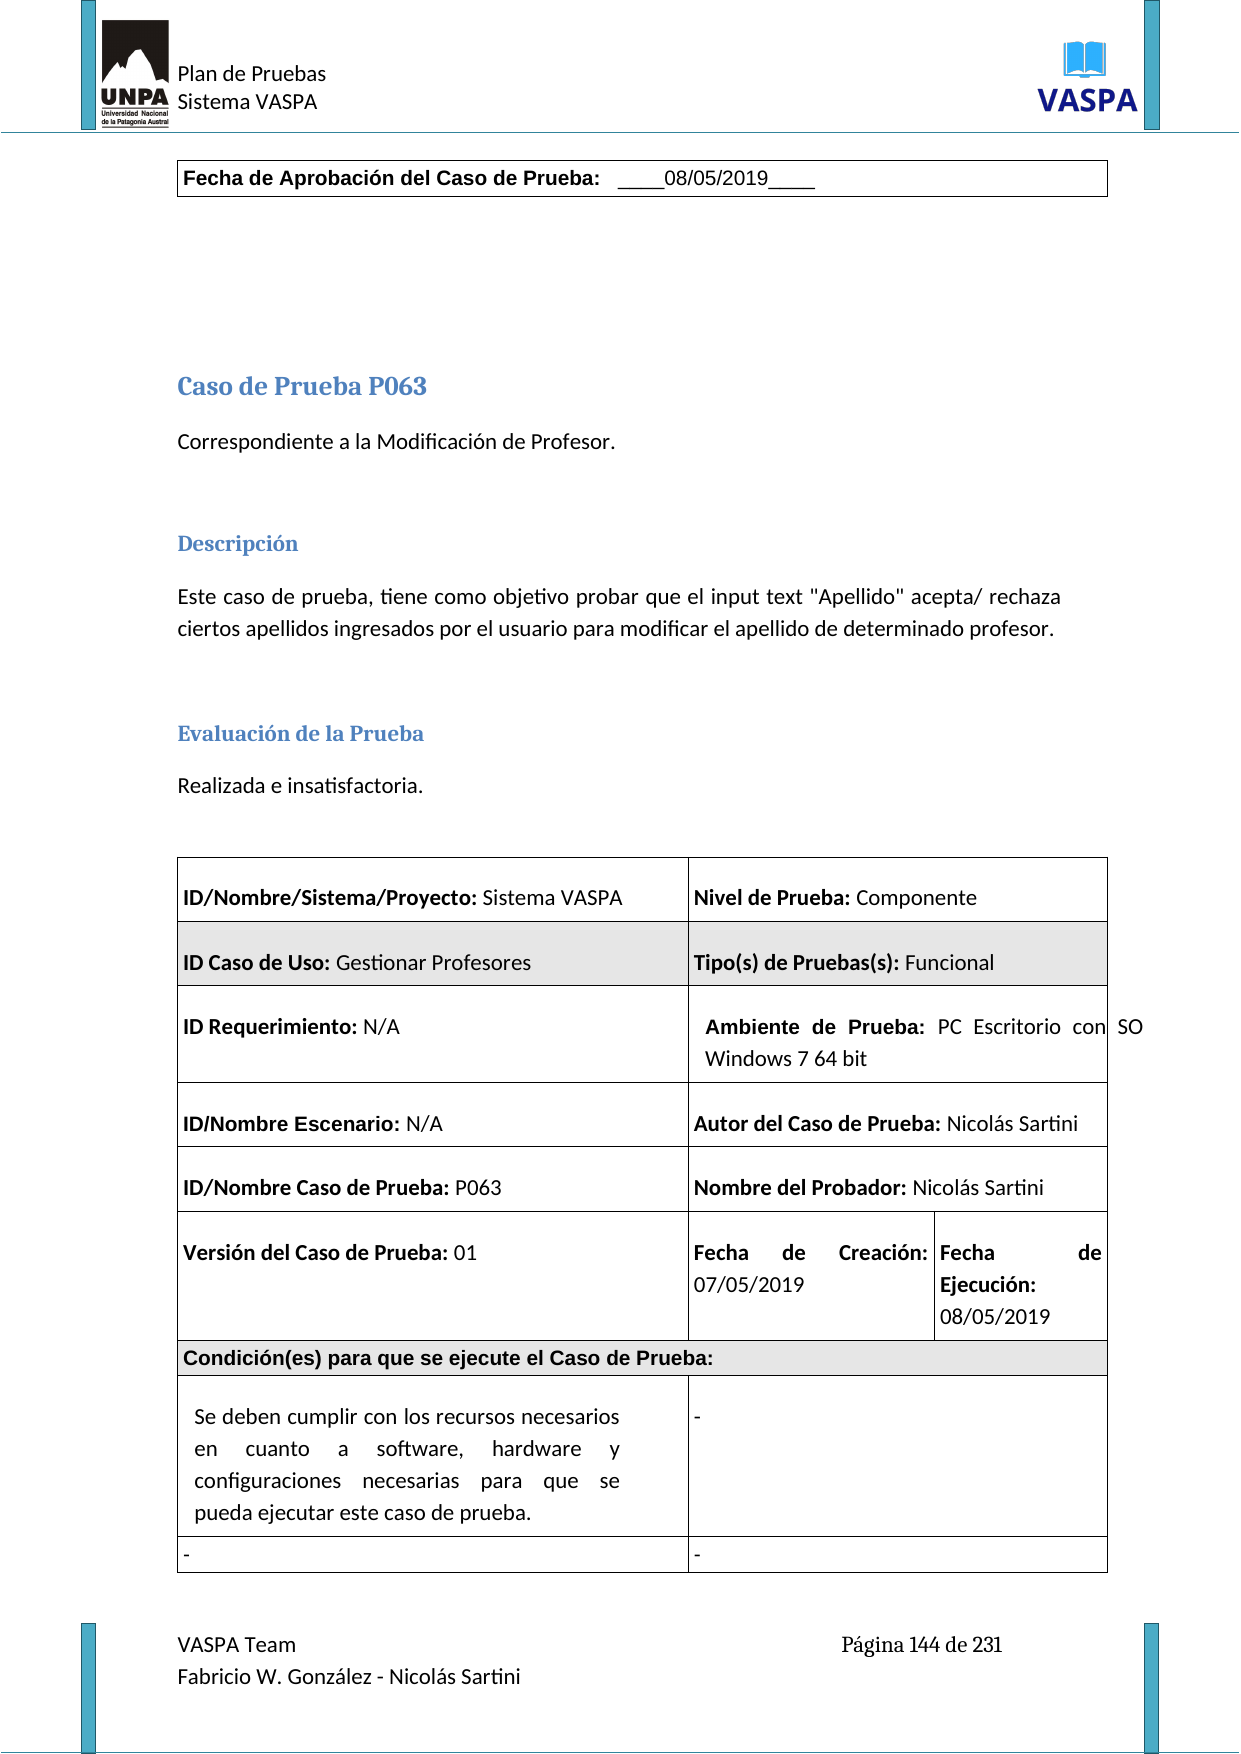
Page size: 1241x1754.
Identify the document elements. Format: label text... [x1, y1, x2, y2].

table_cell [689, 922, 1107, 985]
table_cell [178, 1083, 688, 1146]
picture [100, 18, 170, 129]
text Correspondiente a la Modificación de Profesor. [177, 427, 1063, 455]
text Este caso de prueba, tiene como objetivo probar que el input text "Apellido" acepta/ rechaza ciertos apellidos ingresados por el usuario para modificar el apellido de determinado profesor. [177, 582, 1063, 642]
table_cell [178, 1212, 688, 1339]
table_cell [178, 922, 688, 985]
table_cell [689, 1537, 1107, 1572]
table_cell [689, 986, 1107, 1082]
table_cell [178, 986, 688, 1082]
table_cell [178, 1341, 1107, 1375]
text Descripción [177, 531, 1063, 557]
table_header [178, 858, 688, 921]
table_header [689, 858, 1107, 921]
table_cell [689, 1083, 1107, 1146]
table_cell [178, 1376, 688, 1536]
text Caso de Prueba P063 [177, 371, 1063, 402]
picture [1032, 21, 1143, 132]
text Evaluación de la Prueba [177, 720, 1063, 747]
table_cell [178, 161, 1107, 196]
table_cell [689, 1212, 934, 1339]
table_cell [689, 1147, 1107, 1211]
text Realizada e insatisfactoria. [177, 771, 1063, 799]
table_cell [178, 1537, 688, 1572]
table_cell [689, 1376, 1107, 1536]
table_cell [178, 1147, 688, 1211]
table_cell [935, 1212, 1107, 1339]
